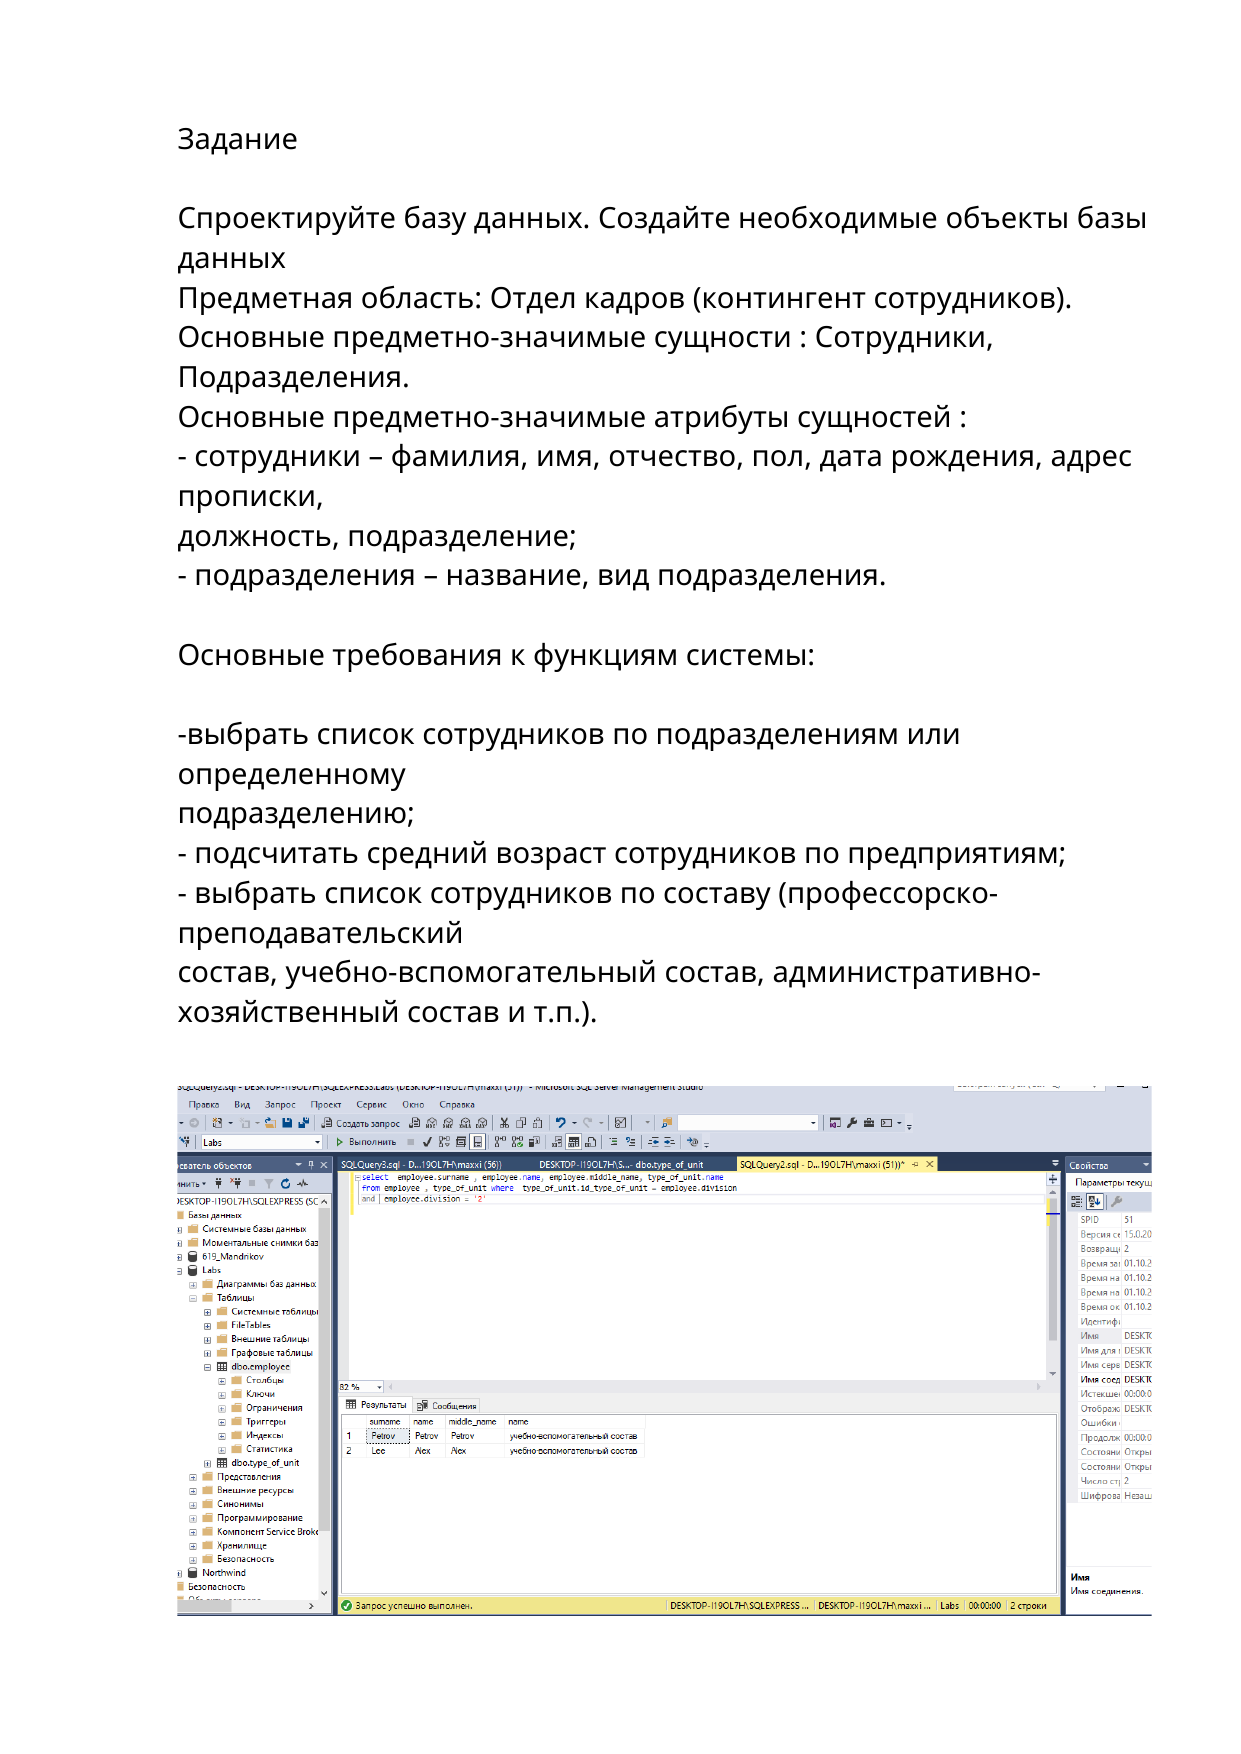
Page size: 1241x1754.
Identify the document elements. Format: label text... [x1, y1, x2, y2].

text Основные предметно-значимые атрибуты сущностей : [177, 396, 1152, 436]
text - подразделения – название, вид подразделения. [177, 555, 1152, 594]
text состав, учебно-вспомогательный состав, административно-хозяйственный состав и т.п.). [177, 952, 1152, 1031]
text - выбрать список сотрудников по составу (профессорско-преподавательский [177, 872, 1152, 952]
text Основные требования к функциям системы: [177, 634, 1152, 674]
text - сотрудники – фамилия, имя, отчество, пол, дата рождения, адрес прописки, [177, 436, 1152, 515]
text Предметная область: Отдел кадров (контингент сотрудников). [177, 277, 1152, 317]
text должность, подразделение; [177, 515, 1152, 555]
text Основные предметно-значимые сущности : Сотрудники, Подразделения. [177, 317, 1152, 396]
text - подсчитать средний возраст сотрудников по предприятиям; [177, 832, 1152, 872]
text Задание [177, 118, 1152, 158]
text подразделению; [177, 793, 1152, 832]
picture [177, 1086, 1152, 1616]
text -выбрать список сотрудников по подразделениям или определенному [177, 713, 1152, 793]
text Спроектируйте базу данных. Создайте необходимые объекты базы данных [177, 197, 1152, 277]
